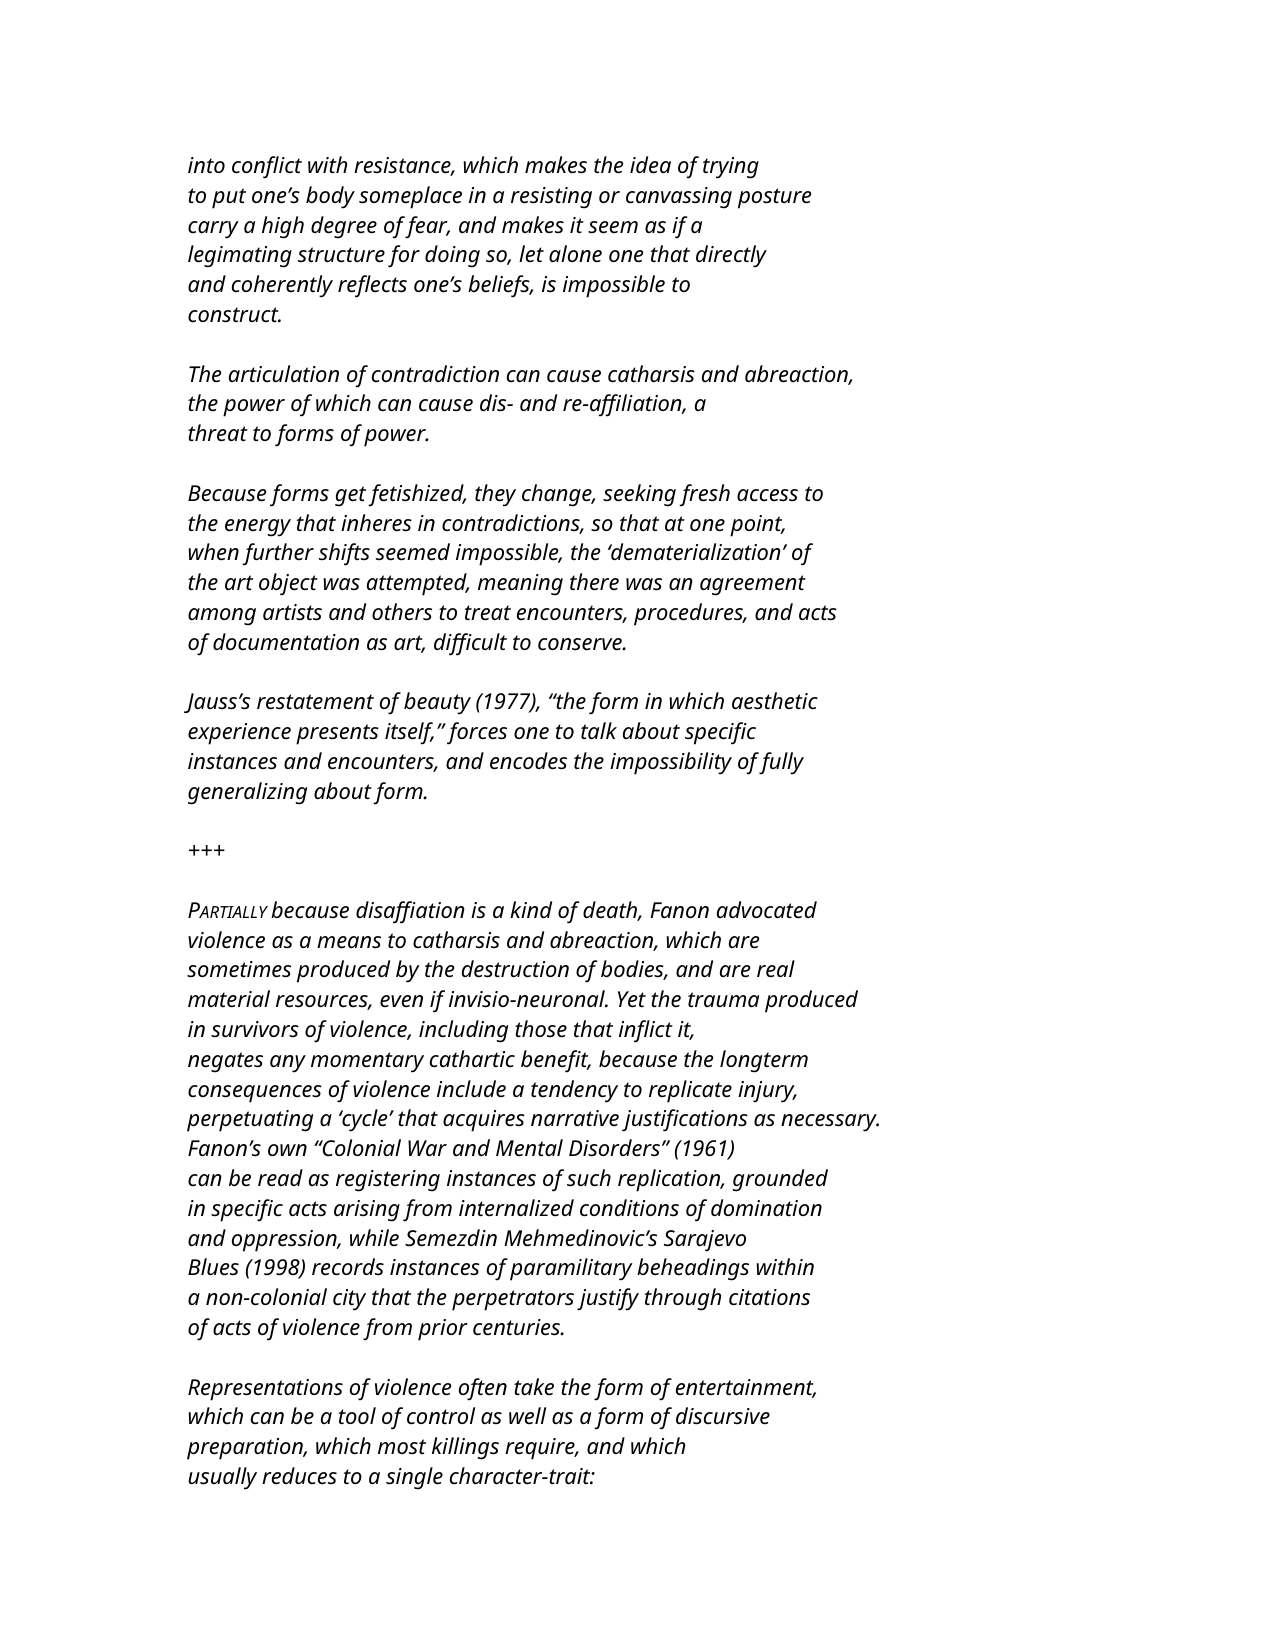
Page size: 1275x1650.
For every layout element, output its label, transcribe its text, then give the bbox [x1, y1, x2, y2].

text +++ [187, 835, 1087, 865]
text generalizing about form. [187, 776, 1087, 805]
text in specific acts arising from internalized conditions of domination [187, 1193, 1087, 1222]
text perpetuating a ‘cycle’ that acquires narrative justifications as necessary. [187, 1103, 1087, 1133]
text negates any momentary cathartic benefit, because the longterm [187, 1044, 1087, 1073]
text consequences of violence include a tendency to replicate injury, [187, 1073, 1087, 1103]
text threat to forms of power. [187, 418, 1087, 448]
text which can be a tool of control as well as a form of discursive [187, 1401, 1087, 1431]
text material resources, even if invisio-neuronal. Yet the trauma produced [187, 984, 1087, 1014]
text when further shifts seemed impossible, the ‘dematerialization’ of [187, 537, 1087, 567]
text sometimes produced by the destruction of bodies, and are real [187, 954, 1087, 984]
text a non-colonial city that the perpetrators justify through citations [187, 1282, 1087, 1312]
text and coherently reflects one’s beliefs, is impossible to [187, 269, 1087, 299]
text the energy that inheres in contradictions, so that at one point, [187, 507, 1087, 537]
text instances and encounters, and encodes the impossibility of fully [187, 746, 1087, 776]
text the power of which can cause dis- and re-affiliation, a [187, 388, 1087, 418]
text and oppression, while Semezdin Mehmedinovic’s Sarajevo [187, 1222, 1087, 1252]
text can be read as registering instances of such replication, grounded [187, 1163, 1087, 1193]
text Representations of violence often take the form of entertainment, [187, 1371, 1087, 1401]
text of documentation as art, difficult to conserve. [187, 627, 1087, 656]
text into conflict with resistance, which makes the idea of trying [187, 150, 1087, 180]
text Because forms get fetishized, they change, seeking fresh access to [187, 478, 1087, 507]
text experience presents itself,” forces one to talk about specific [187, 716, 1087, 746]
text among artists and others to treat encounters, procedures, and acts [187, 597, 1087, 627]
text of acts of violence from prior centuries. [187, 1312, 1087, 1342]
text the art object was attempted, meaning there was an agreement [187, 567, 1087, 597]
text usually reduces to a single character-trait: [187, 1461, 1087, 1491]
text Jauss’s restatement of beauty (1977), “the form in which aesthetic [187, 686, 1087, 716]
text PARTIALLY because disaffiation is a kind of death, Fanon advocated [187, 895, 1087, 924]
text Blues (1998) records instances of paramilitary beheadings within [187, 1252, 1087, 1282]
text carry a high degree of fear, and makes it seem as if a [187, 209, 1087, 239]
text The articulation of contradiction can cause catharsis and abreaction, [187, 358, 1087, 388]
text in survivors of violence, including those that inflict it, [187, 1014, 1087, 1044]
text to put one’s body someplace in a resisting or canvassing posture [187, 180, 1087, 209]
text legimating structure for doing so, let alone one that directly [187, 239, 1087, 269]
text construct. [187, 299, 1087, 329]
text Fanon’s own “Colonial War and Mental Disorders” (1961) [187, 1133, 1087, 1163]
text preparation, which most killings require, and which [187, 1431, 1087, 1461]
text violence as a means to catharsis and abreaction, which are [187, 924, 1087, 954]
